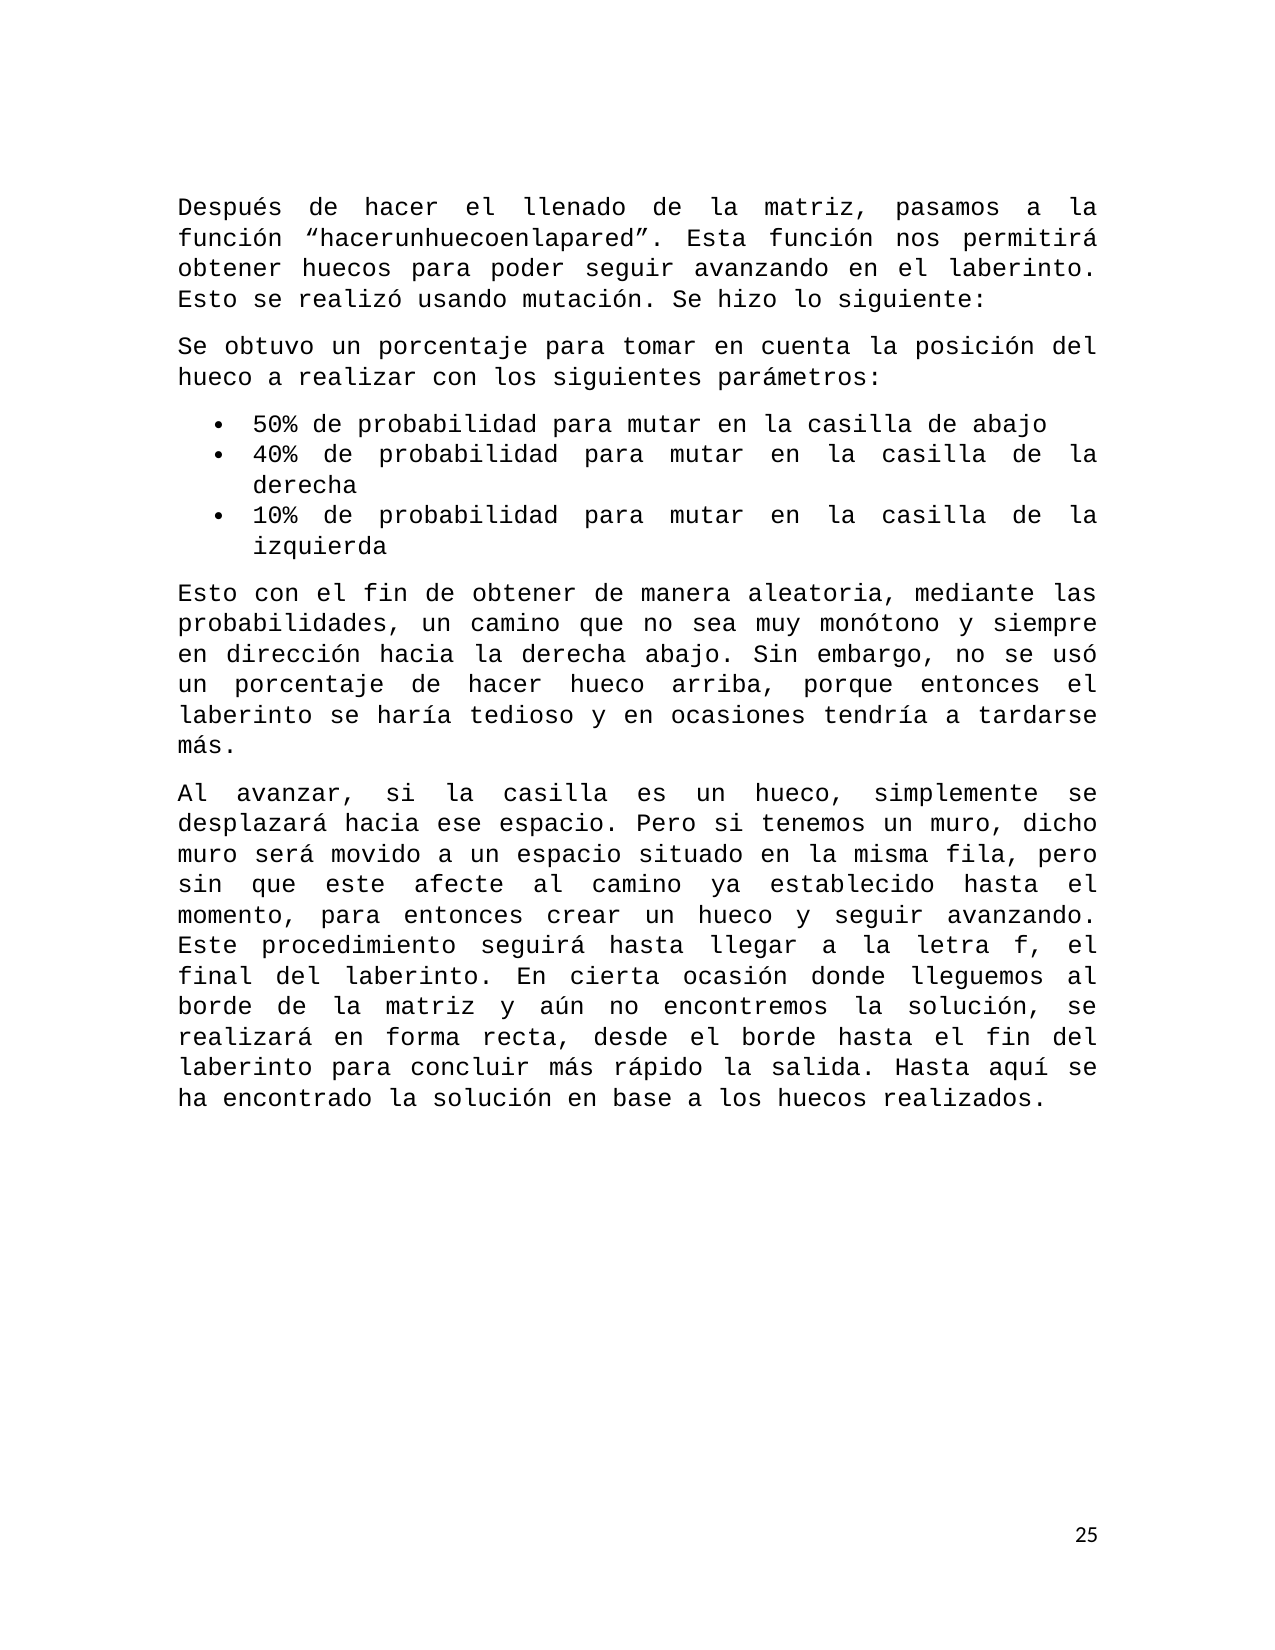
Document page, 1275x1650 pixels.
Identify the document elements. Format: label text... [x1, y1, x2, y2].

text Se obtuvo un porcentaje para tomar en cuenta la posición del hueco a realizar con los siguientes parámetros: [177, 333, 1098, 392]
text Al avanzar, si la casilla es un hueco, simplemente se desplazará hacia ese espacio. Pero si tenemos un muro, dicho muro será movido a un espacio situado en la misma fila, pero sin que este afecte al camino ya establecido hasta el momento, para entonces crear un hueco y seguir avanzando. Este procedimiento seguirá hasta llegar a la letra f, el final del laberinto. En cierta ocasión donde lleguemos al borde de la matriz y aún no encontremos la solución, se realizará en forma recta, desde el borde hasta el fin del laberinto para concluir más rápido la salida. Hasta aquí se ha encontrado la solución en base a los huecos realizados. [177, 780, 1098, 1114]
text Después de hacer el llenado de la matriz, pasamos a la función “hacerunhuecoenlapared”. Esta función nos permitirá obtener huecos para poder seguir avanzando en el laberinto. Esto se realizó usando mutación. Se hizo lo siguiente: [177, 195, 1098, 315]
list 50% de probabilidad para mutar en la casilla de abajo [215, 411, 1098, 439]
text Esto con el fin de obtener de manera aleatoria, mediante las probabilidades, un camino que no sea muy monótono y siempre en dirección hacia la derecha abajo. Sin embargo, no se usó un porcentaje de hacer hueco arriba, porque entonces el laberinto se haría tedioso y en ocasiones tendría a tardarse más. [177, 581, 1098, 761]
list 40% de probabilidad para mutar en la casilla de la derecha [215, 442, 1098, 501]
list 10% de probabilidad para mutar en la casilla de la izquierda [215, 503, 1098, 562]
